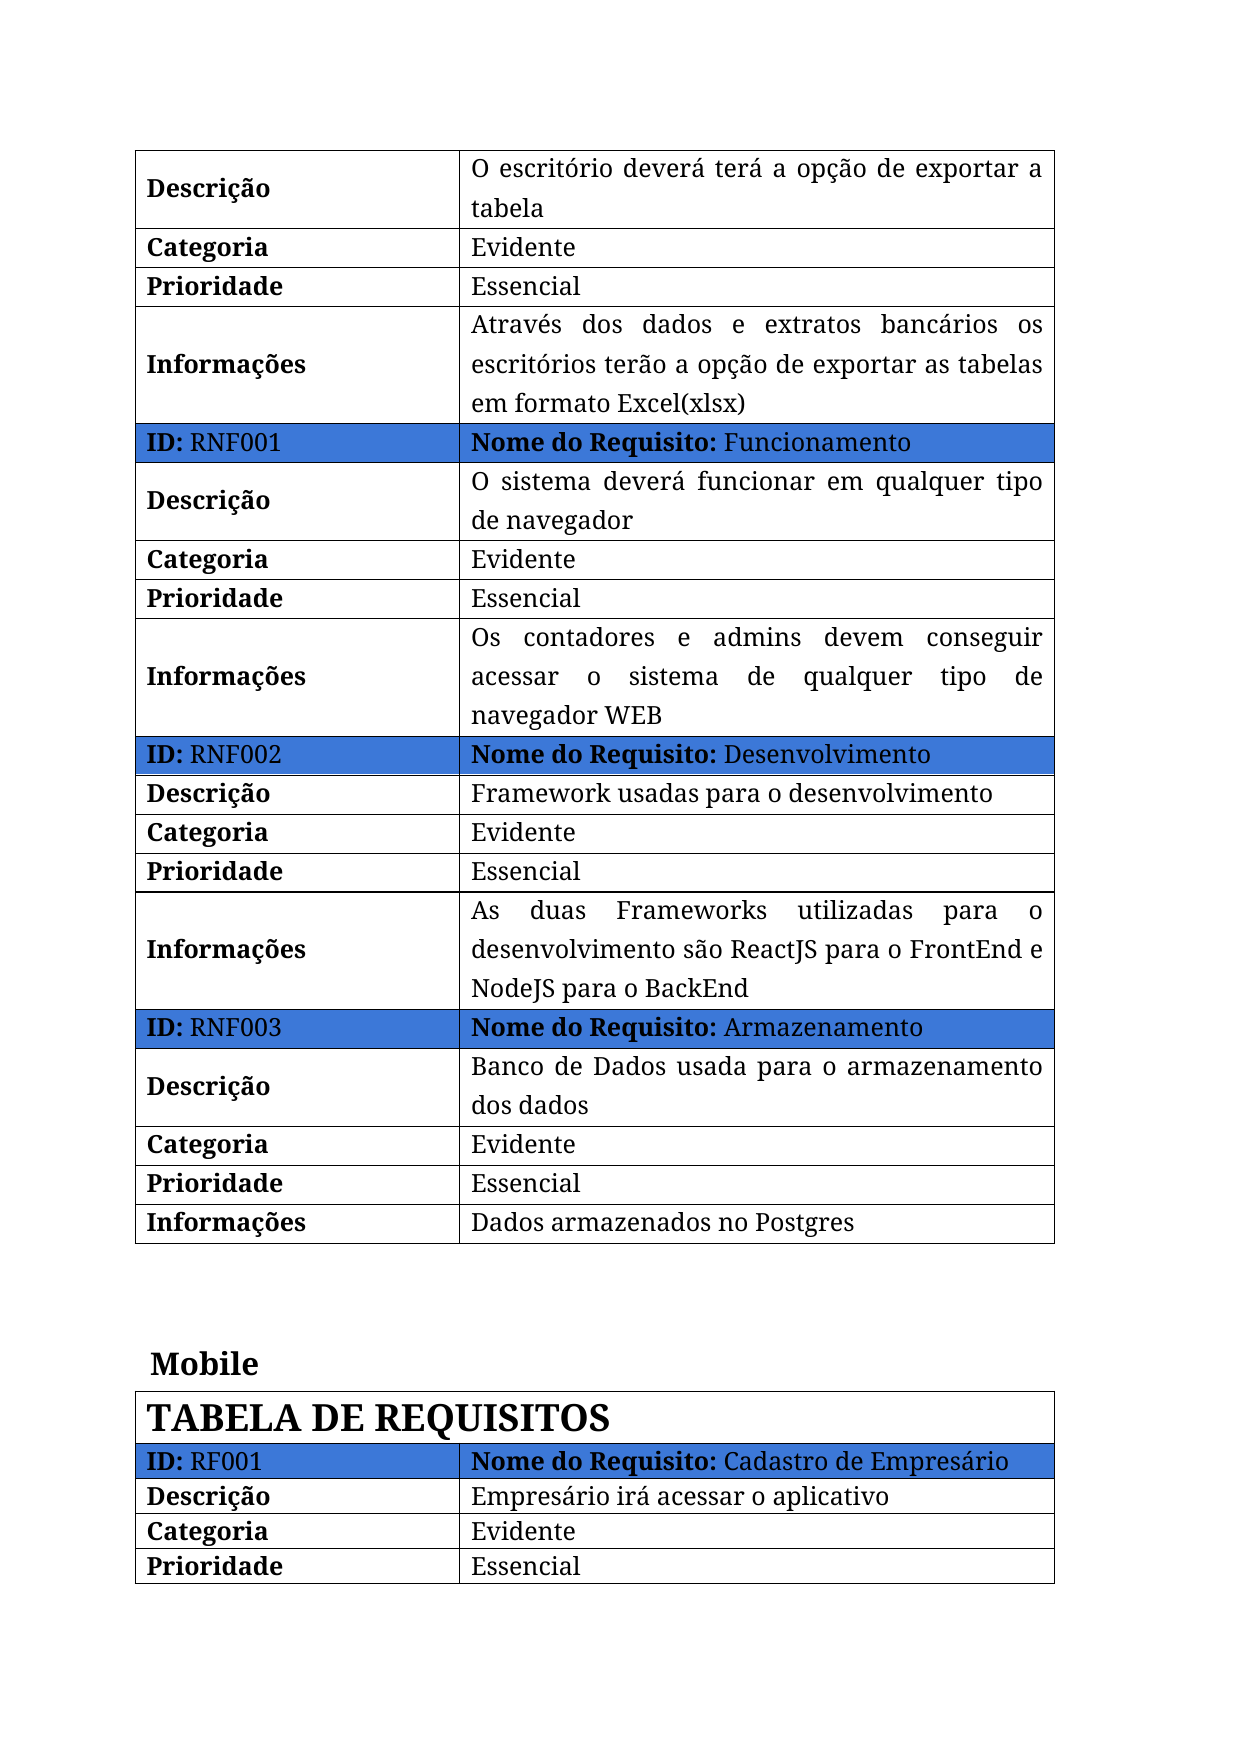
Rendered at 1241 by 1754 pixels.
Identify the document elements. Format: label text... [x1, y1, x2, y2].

table_cell Categoria [136, 229, 459, 267]
table_cell Através dos dados e extratos bancários os escritórios terão a opção de exportar as tabelas em formato Excel(xlsx) [460, 307, 1054, 423]
table_cell Informações [136, 1205, 459, 1243]
table_cell Nome do Requisito: Funcionamento [460, 424, 1054, 462]
table_cell Informações [136, 307, 459, 423]
table_cell Evidente [460, 1514, 1054, 1548]
table_cell Nome do Requisito: Cadastro de Empresário [460, 1444, 1054, 1478]
table_cell Empresário irá acessar o aplicativo [460, 1479, 1054, 1513]
table_cell Essencial [460, 268, 1054, 306]
table_cell Nome do Requisito: Armazenamento [460, 1010, 1054, 1048]
table_cell Categoria [136, 815, 459, 852]
table_cell Categoria [136, 1514, 459, 1548]
table_header TABELA DE REQUISITOS [136, 1392, 1054, 1443]
table_cell ID: RNF003 [136, 1010, 459, 1048]
table_cell Informações [136, 893, 459, 1009]
table_cell As duas Frameworks utilizadas para o desenvolvimento são ReactJS para o FrontEnd e NodeJS para o BackEnd [460, 893, 1054, 1009]
table_cell Evidente [460, 541, 1054, 579]
table_cell ID: RNF001 [136, 424, 459, 462]
table_cell Prioridade [136, 580, 459, 618]
table_cell Descrição [136, 1049, 459, 1126]
table_cell Categoria [136, 1127, 459, 1165]
table_cell Nome do Requisito: Desenvolvimento [460, 737, 1054, 774]
table_cell Descrição [136, 463, 459, 540]
table_cell ID: RF001 [136, 1444, 459, 1478]
table_cell Evidente [460, 229, 1054, 267]
table_cell Descrição [136, 151, 459, 228]
table_cell Evidente [460, 1127, 1054, 1165]
table_cell Prioridade [136, 268, 459, 306]
table_cell Banco de Dados usada para o armazenamento dos dados [460, 1049, 1054, 1126]
table_cell Prioridade [136, 1166, 459, 1204]
table_cell Categoria [136, 541, 459, 579]
table_cell Descrição [136, 776, 459, 813]
table_cell Framework usadas para o desenvolvimento [460, 776, 1054, 813]
table_cell Os contadores e admins devem conseguir acessar o sistema de qualquer tipo de navegador WEB [460, 619, 1054, 736]
table_cell Evidente [460, 815, 1054, 852]
table_cell Dados armazenados no Postgres [460, 1205, 1054, 1243]
table_cell Informações [136, 619, 459, 736]
table_cell Descrição [136, 1479, 459, 1513]
table_cell Essencial [460, 854, 1054, 891]
table_cell Prioridade [136, 1549, 459, 1583]
table_cell Essencial [460, 1549, 1054, 1583]
table_cell Prioridade [136, 854, 459, 891]
table_cell Essencial [460, 580, 1054, 618]
table_cell Essencial [460, 1166, 1054, 1204]
text Mobile [150, 1342, 1090, 1384]
table_cell O sistema deverá funcionar em qualquer tipo de navegador [460, 463, 1054, 540]
table_cell O escritório deverá terá a opção de exportar a tabela [460, 151, 1054, 228]
table_cell ID: RNF002 [136, 737, 459, 774]
